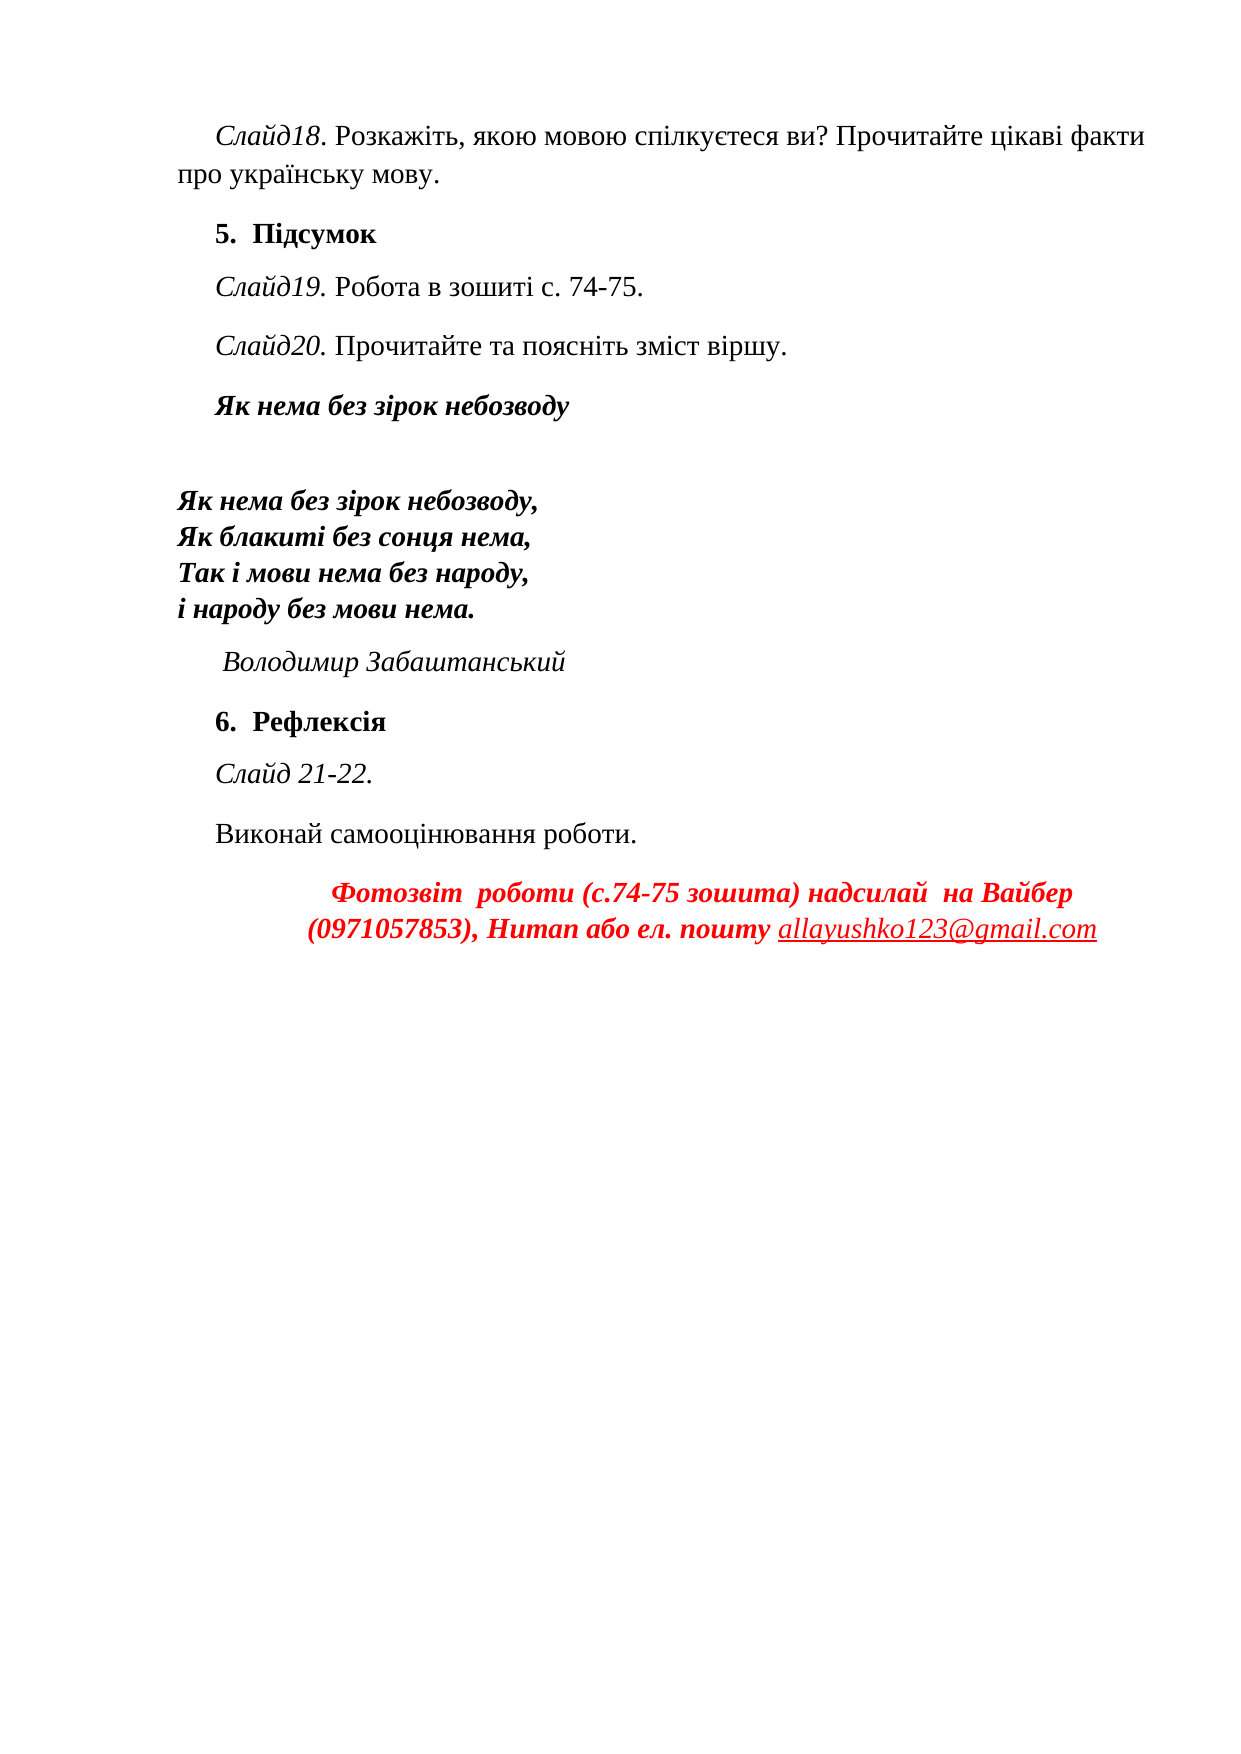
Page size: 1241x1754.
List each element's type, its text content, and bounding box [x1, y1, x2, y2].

text Виконай самооцінювання роботи. [215, 816, 1152, 849]
text Як нема без зірок небозводу [177, 388, 1152, 421]
text Слайд19. Робота в зошиті с. 74-75. [177, 269, 1152, 302]
list Підсумок [215, 216, 1152, 249]
text Слайд18. Розкажіть, якою мовою спілкуєтеся ви? Прочитайте цікаві факти про українську мову. [177, 118, 1152, 190]
list Рефлексія [215, 704, 1152, 737]
text Володимир Забаштанський [177, 644, 1152, 678]
list Фотозвіт роботи (с.74-75 зошита) надсилай на Вайбер (0971057853), Human або ел. пошту allayushko123@gmail.com [252, 875, 1152, 945]
text Слайд 21-22. [215, 757, 1152, 790]
text Як нема без зірок небозводу, Як блакиті без сонця нема, Так і мови нема без народу, і народу без мови нема. [177, 447, 1152, 625]
text Слайд20. Прочитайте та поясніть зміст віршу. [177, 328, 1152, 362]
